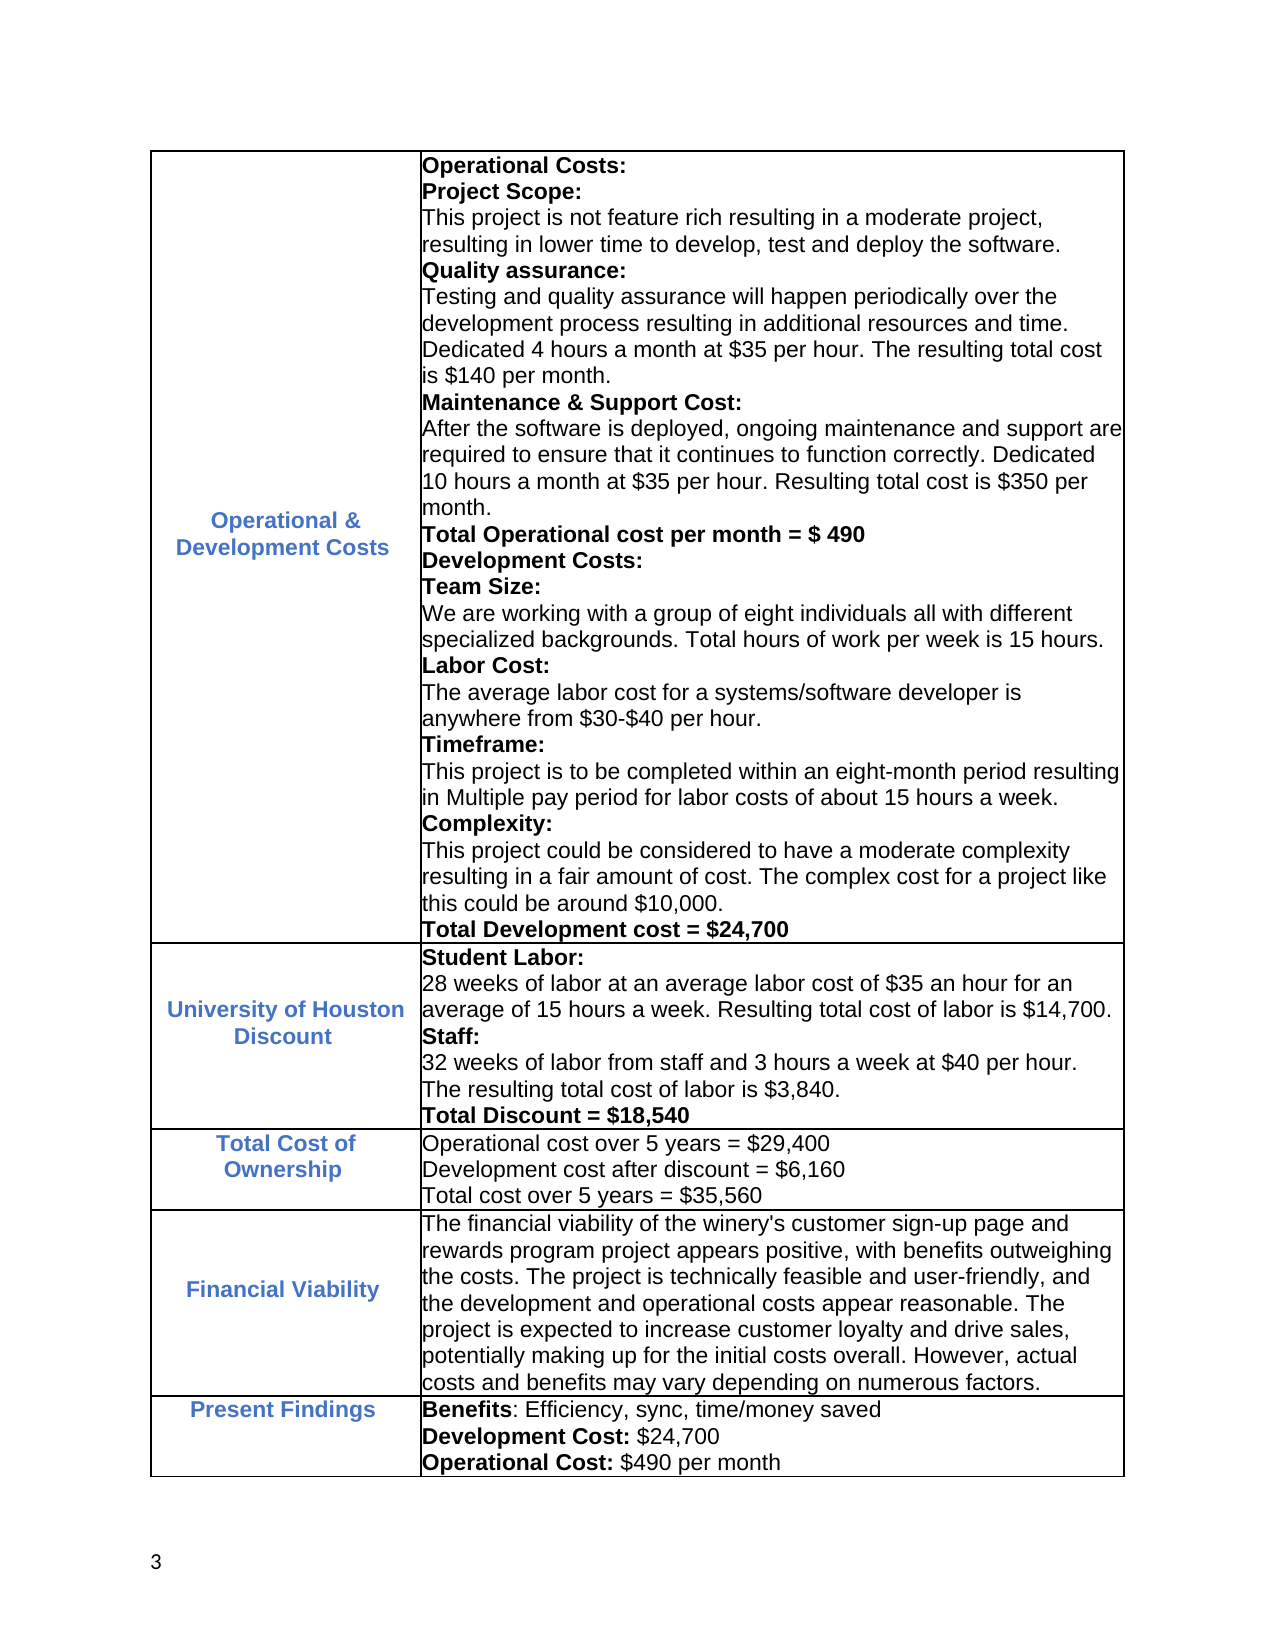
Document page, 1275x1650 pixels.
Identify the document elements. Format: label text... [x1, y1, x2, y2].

table_cell Present Findings [152, 1397, 420, 1476]
table_cell Operational Costs: Project Scope: This project is not feature rich resulting in a moderate project, resulting in lower time to develop, test and deploy the software. Quality assurance: Testing and quality assurance will happen periodically over the development process resulting in additional resources and time. Dedicated 4 hours a month at $35 per hour. The resulting total cost is $140 per month. Maintenance & Support Cost: After the software is deployed, ongoing maintenance and support are required to ensure that it continues to function correctly. Dedicated 10 hours a month at $35 per hour. Resulting total cost is $350 per month. Total Operational cost per month = $ 490 Development Costs: Team Size: We are working with a group of eight individuals all with different specialized backgrounds. Total hours of work per week is 15 hours. Labor Cost: The average labor cost for a systems/software developer is anywhere from $30-$40 per hour. Timeframe: This project is to be completed within an eight-month period resulting in Multiple pay period for labor costs of about 15 hours a week. Complexity: This project could be considered to have a moderate complexity resulting in a fair amount of cost. The complex cost for a project like this could be around $10,000. Total Development cost = $24,700 [422, 152, 1123, 942]
table_cell University of Houston Discount [152, 944, 420, 1128]
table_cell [422, 1397, 1123, 1476]
table_cell Financial Viability [152, 1211, 420, 1395]
table_cell Operational cost over 5 years = $29,400 Development cost after discount = $6,160 Total cost over 5 years = $35,560 [422, 1130, 1123, 1209]
table_cell The financial viability of the winery's customer sign-up page and rewards program project appears positive, with benefits outweighing the costs. The project is technically feasible and user-friendly, and the development and operational costs appear reasonable. The project is expected to increase customer loyalty and drive sales, potentially making up for the initial costs overall. However, actual costs and benefits may vary depending on numerous factors. [422, 1211, 1123, 1395]
table_cell Total Cost of Ownership [152, 1130, 420, 1209]
table_cell Student Labor: 28 weeks of labor at an average labor cost of $35 an hour for an average of 15 hours a week. Resulting total cost of labor is $14,700. Staff: 32 weeks of labor from staff and 3 hours a week at $40 per hour. The resulting total cost of labor is $3,840. Total Discount = $18,540 [422, 944, 1123, 1128]
table_cell Operational & Development Costs [152, 152, 420, 942]
